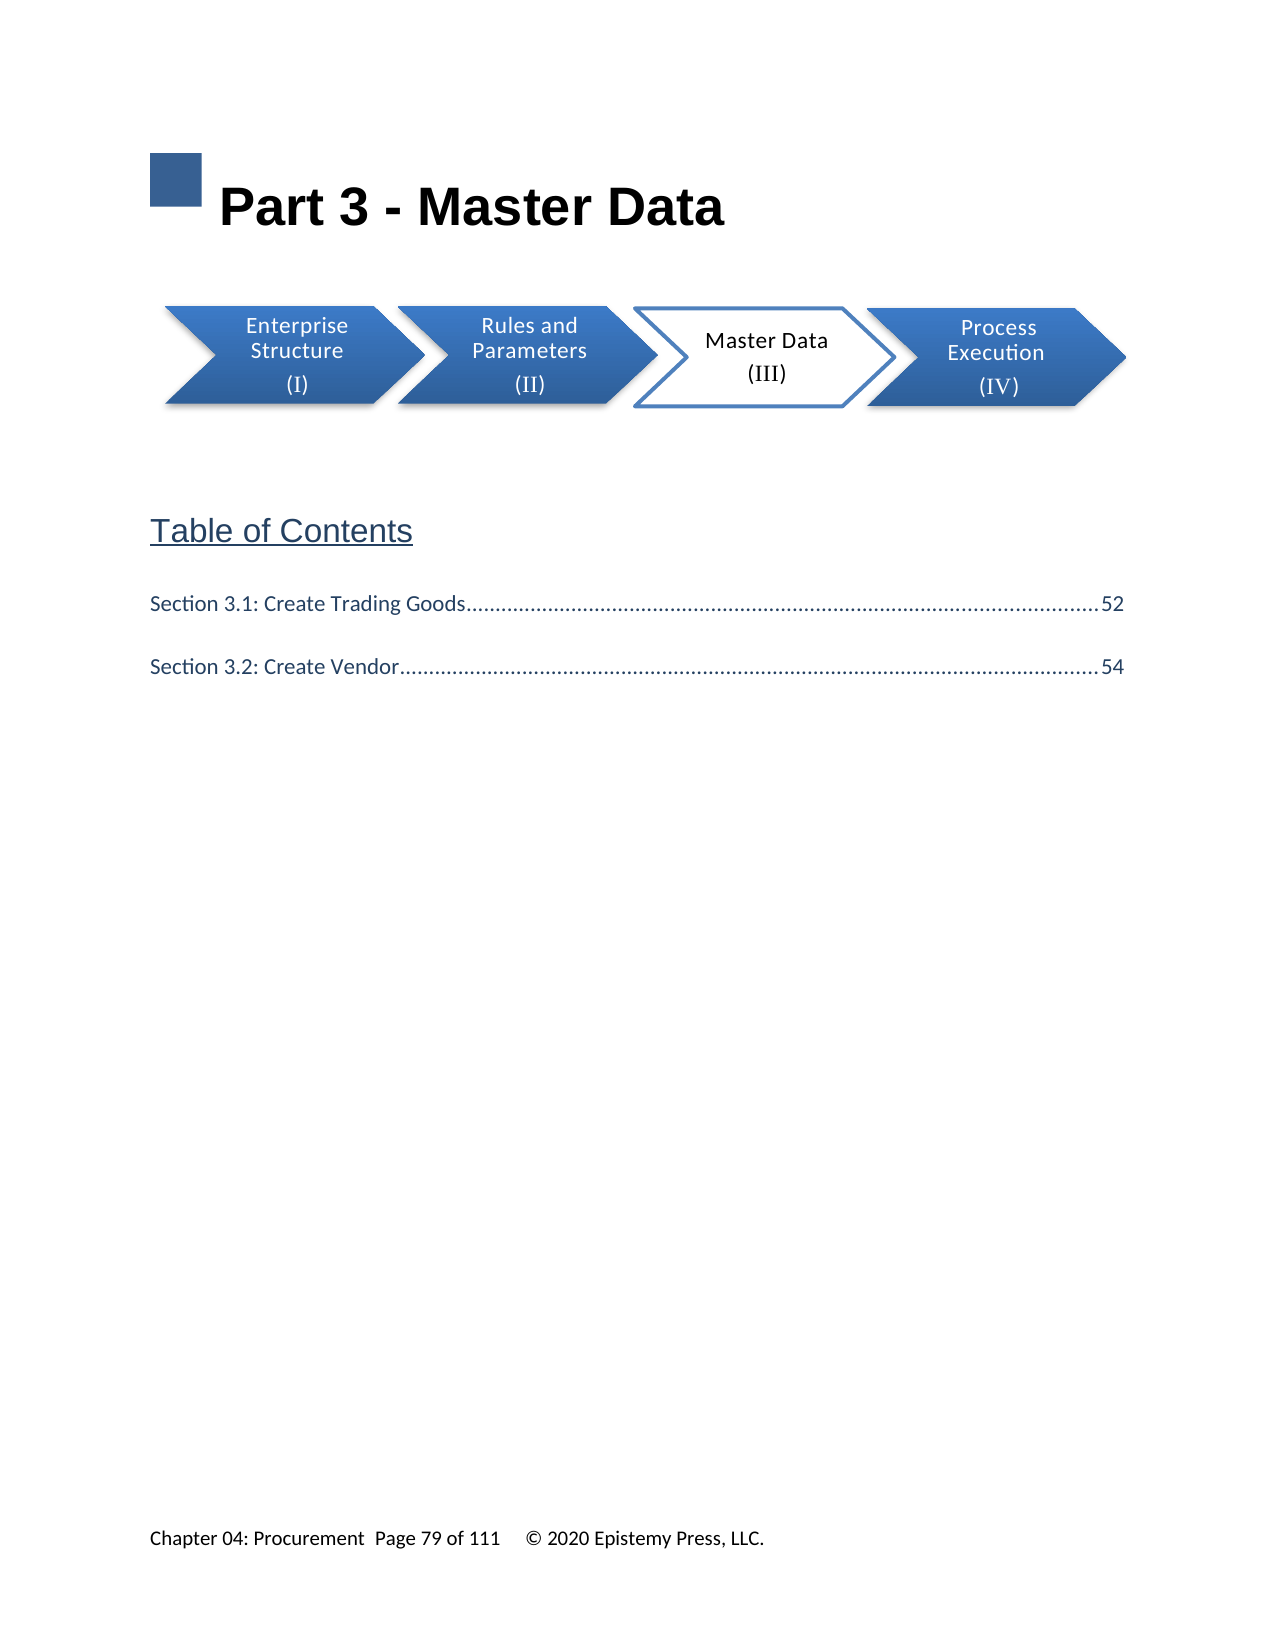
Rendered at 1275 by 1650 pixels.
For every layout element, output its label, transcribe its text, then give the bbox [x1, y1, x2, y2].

text Section 3.1: Create Trading Goods 52 [150, 589, 1125, 618]
text Master Data [150, 175, 1125, 237]
text Section 3.2: Create Vendor 54 [150, 652, 1125, 680]
text Table of Contents [150, 511, 1125, 549]
